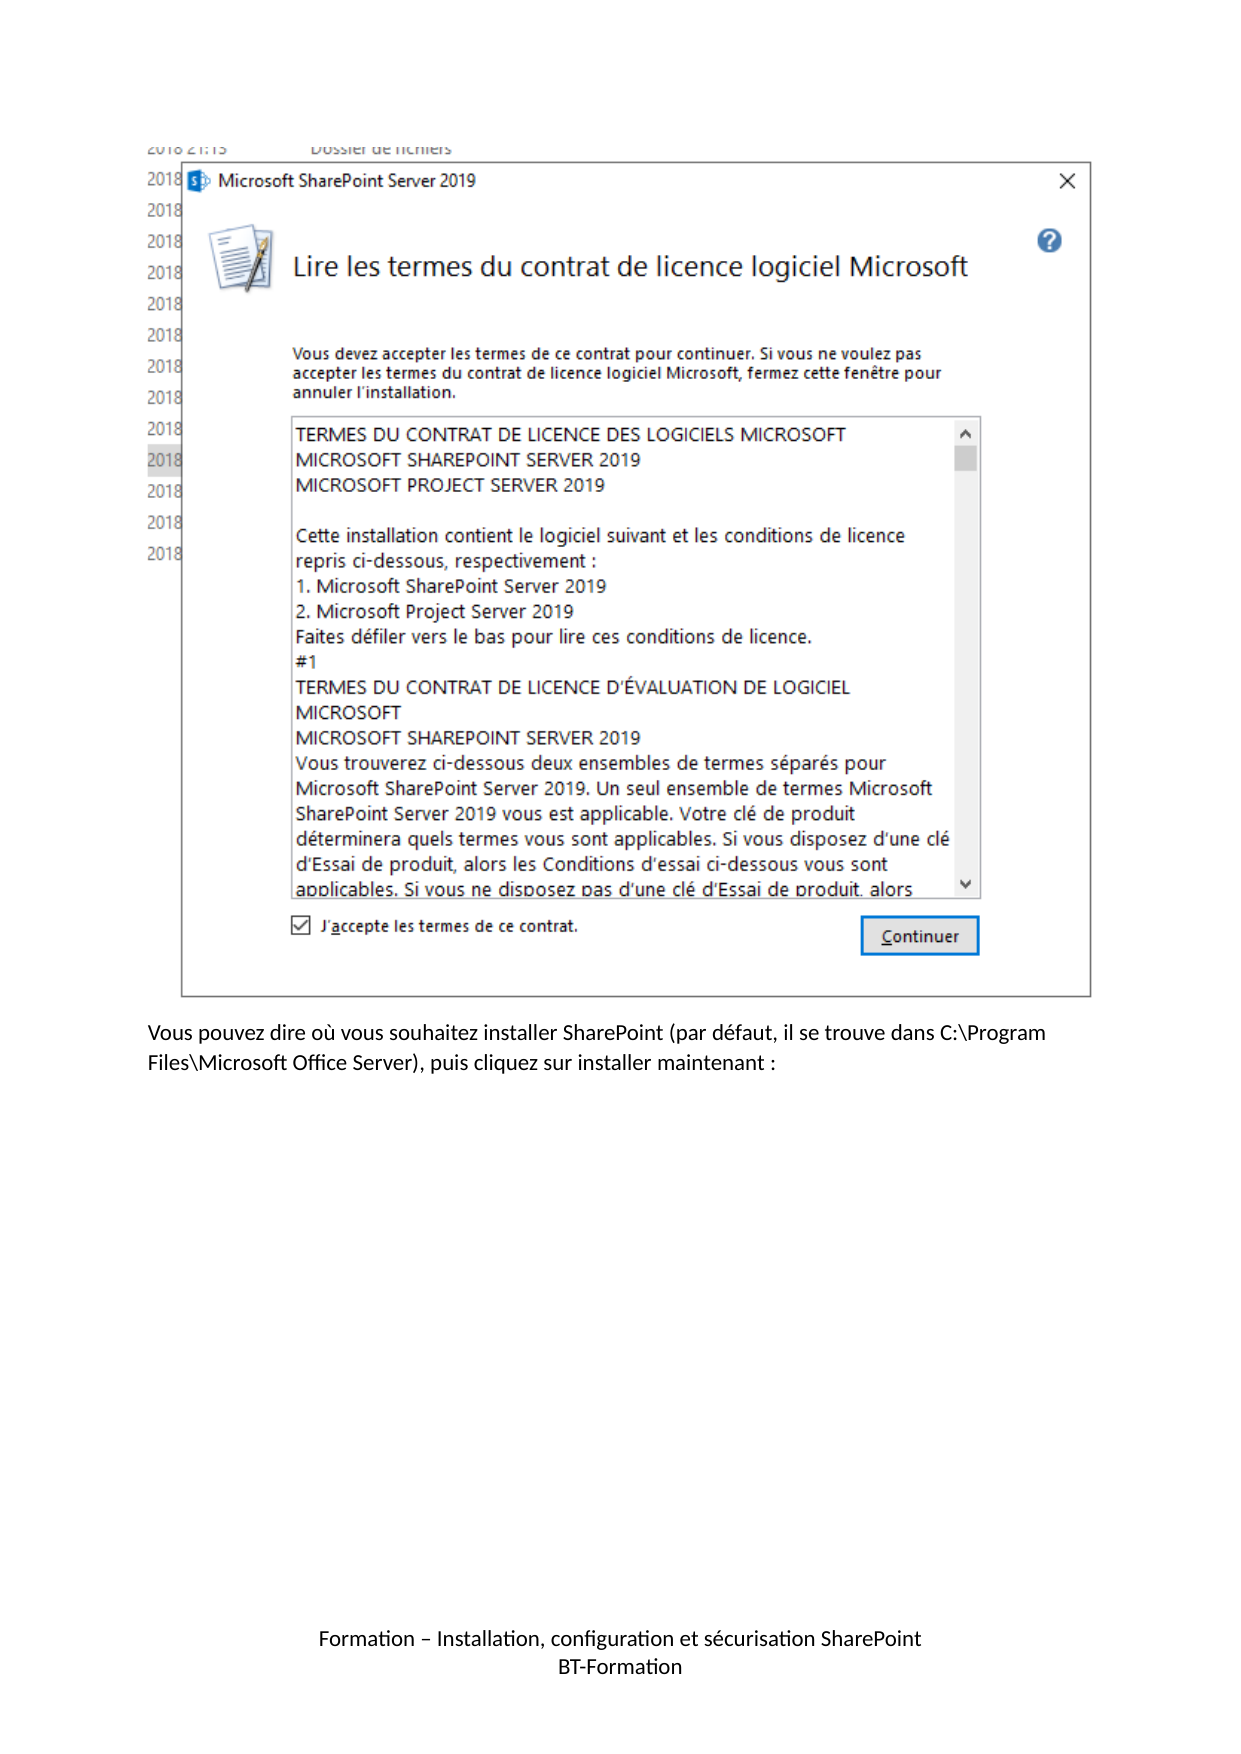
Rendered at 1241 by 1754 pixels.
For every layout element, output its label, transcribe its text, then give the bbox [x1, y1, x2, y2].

text Vous pouvez dire où vous souhaitez installer SharePoint (par défaut, il se trouve dans C:\Program Files\Microsoft Office Server), puis cliquez sur installer maintenant : [148, 1018, 1093, 1076]
picture [147, 147, 1093, 999]
